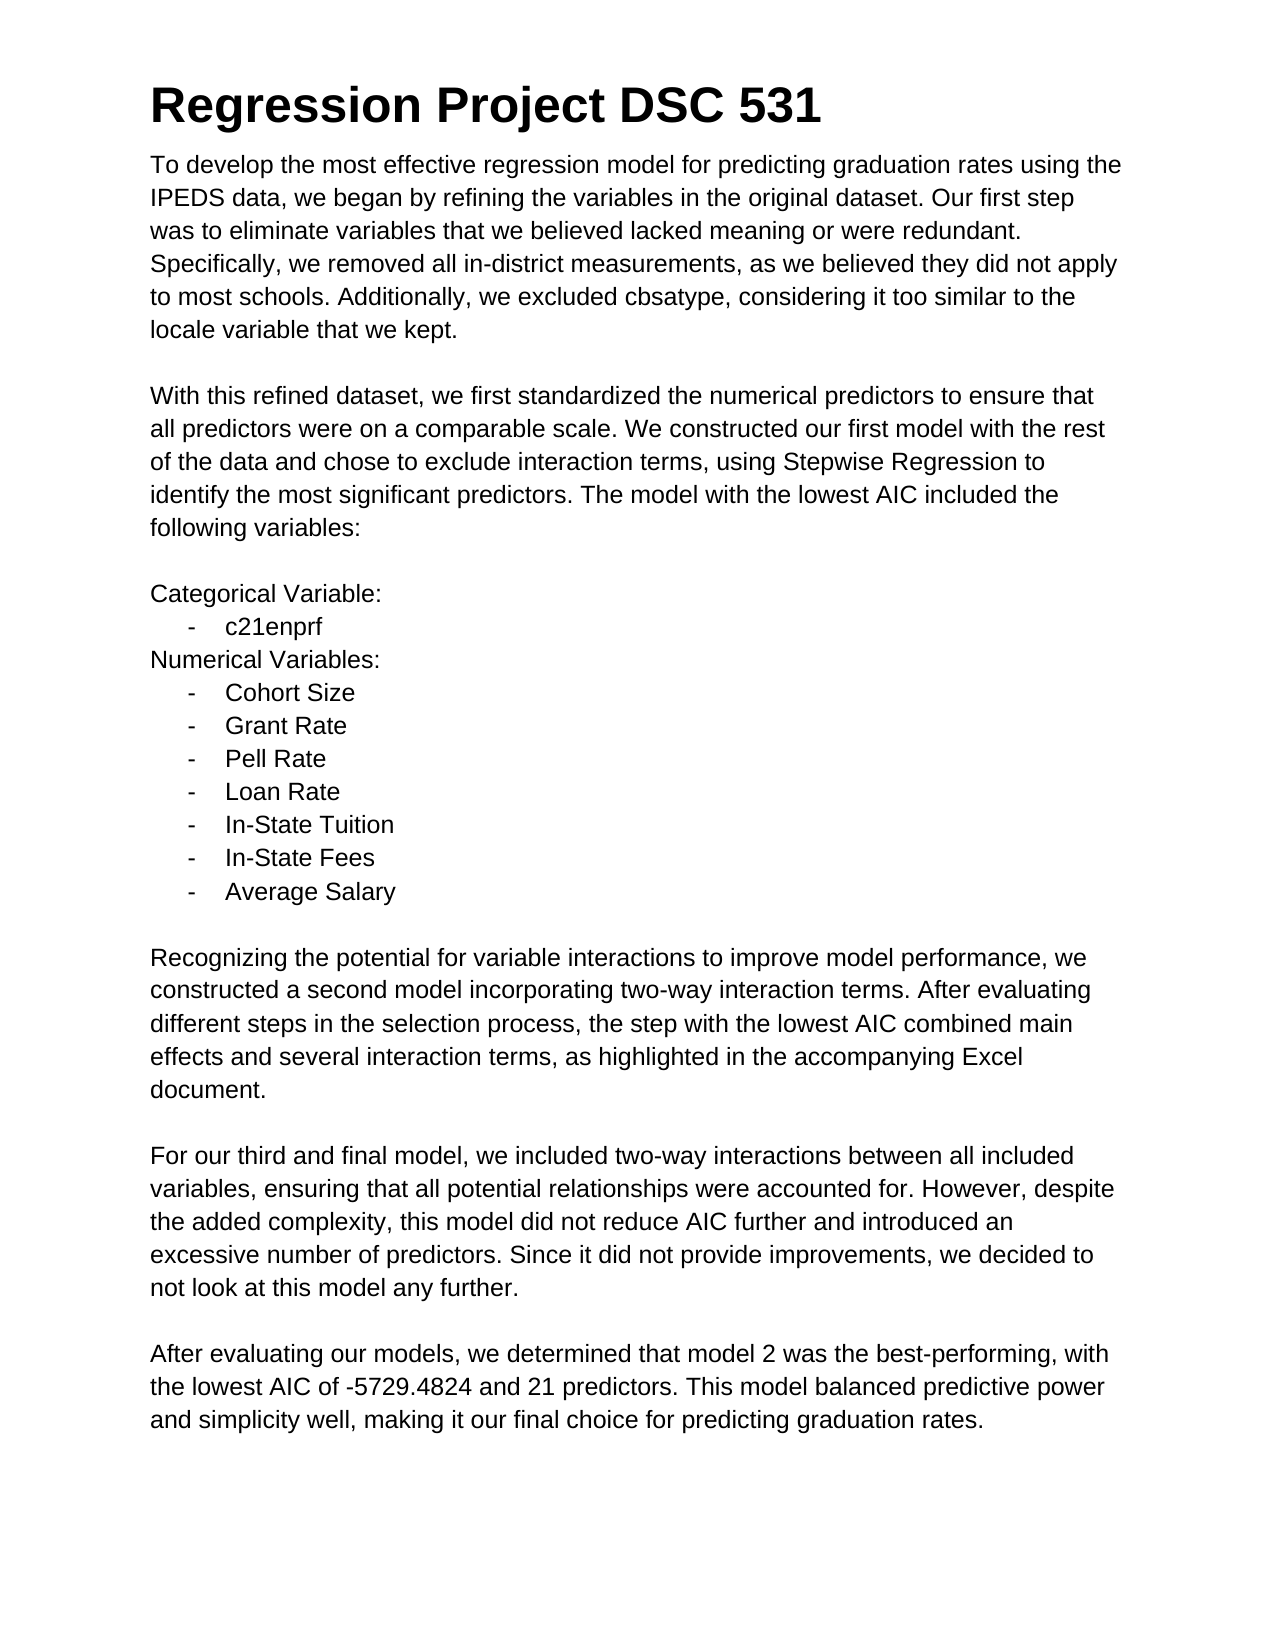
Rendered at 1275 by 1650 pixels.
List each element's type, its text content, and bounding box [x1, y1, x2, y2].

text With this refined dataset, we first standardized the numerical predictors to ensure that all predictors were on a comparable scale. We constructed our first model with the rest of the data and chose to exclude interaction terms, using Stepwise Regression to identify the most significant predictors. The model with the lowest AIC included the following variables: [150, 381, 1125, 542]
text Recognizing the potential for variable interactions to improve model performance, we constructed a second model incorporating two-way interaction terms. After evaluating different steps in the selection process, the step with the lowest AIC combined main effects and several interaction terms, as highlighted in the accompanying Excel document. [150, 942, 1125, 1103]
text For our third and final model, we included two-way interactions between all included variables, ensuring that all potential relationships were accounted for. However, despite the added complexity, this model did not reduce AIC further and introduced an excessive number of predictors. Since it did not provide improvements, we decided to not look at this model any further. [150, 1141, 1125, 1301]
text Numerical Variables: [150, 645, 1125, 674]
text Categorical Variable: [150, 579, 1125, 608]
list c21enprf [187, 612, 1125, 641]
list Grant Rate [187, 711, 1125, 740]
text To develop the most effective regression model for predicting graduation rates using the IPEDS data, we began by refining the variables in the original dataset. Our first step was to eliminate variables that we believed lacked meaning or were redundant. Specifically, we removed all in-district measurements, as we believed they did not apply to most schools. Additionally, we excluded cbsatype, considering it too similar to the locale variable that we kept. [150, 150, 1125, 344]
list Loan Rate [187, 777, 1125, 806]
list Pell Rate [187, 744, 1125, 773]
list Cohort Size [187, 678, 1125, 707]
text After evaluating our models, we determined that model 2 was the best-performing, with the lowest AIC of -5729.4824 and 21 predictors. This model balanced predictive power and simplicity well, making it our final choice for predicting graduation rates. [150, 1339, 1125, 1433]
list In-State Fees [187, 843, 1125, 872]
list In-State Tuition [187, 810, 1125, 839]
list Average Salary [187, 876, 1125, 905]
